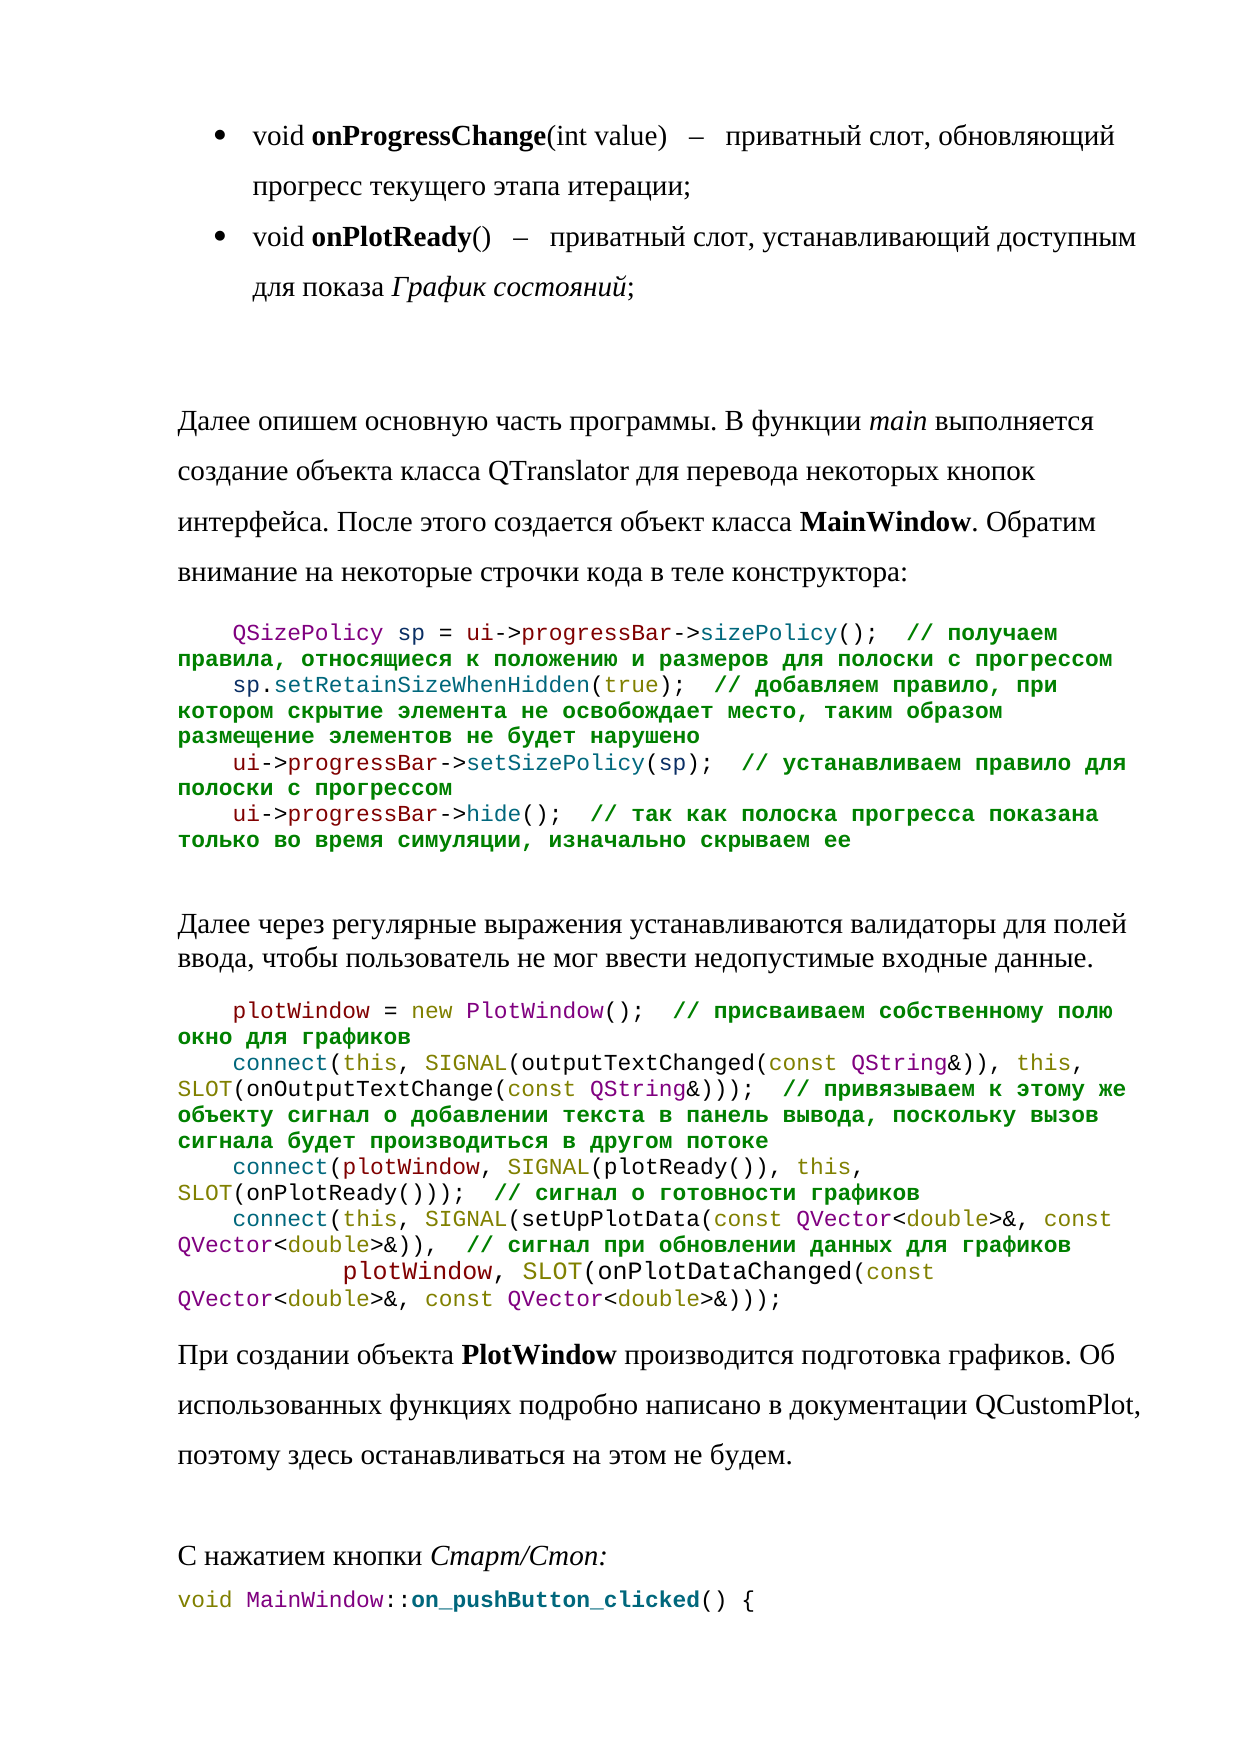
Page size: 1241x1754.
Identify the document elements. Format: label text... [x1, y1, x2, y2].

text При создании объекта PlotWindow производится подготовка графиков. Об использованных функциях подробно написано в документации QCustomPlot, поэтому здесь останавливаться на этом не будем. [177, 1337, 1152, 1471]
list void onProgressChange(int value) – приватный слот, обновляющий прогресс текущего этапа итерации; [215, 118, 1152, 202]
text sp.setRetainSizeWhenHidden(true); // добавляем правило, при котором скрытие элемента не освобождает место, таким образом размещение элементов не будет нарушено [177, 673, 1152, 751]
text ui->progressBar->setSizePolicy(sp); // устанавливаем правило для полоски с прогрессом [177, 751, 1152, 803]
text connect(this, SIGNAL(outputTextChanged(const QString&)), this, SLOT(onOutputTextChange(const QString&))); // привязываем к этому же объекту сигнал о добавлении текста в панель вывода, поскольку вызов сигнала будет производиться в другом потоке [177, 1051, 1152, 1155]
text plotWindow, SLOT(onPlotDataChanged(const QVector<double>&, const QVector<double>&))); [177, 1259, 1152, 1313]
text С нажатием кнопки Старт/Стоп: [177, 1538, 1152, 1572]
text void MainWindow::on_pushButton_clicked() { [177, 1588, 1152, 1614]
text connect(plotWindow, SIGNAL(plotReady()), this, SLOT(onPlotReady())); // сигнал о готовности графиков [177, 1155, 1152, 1207]
text Далее через регулярные выражения устанавливаются валидаторы для полей ввода, чтобы пользователь не мог ввести недопустимые входные данные. [177, 906, 1152, 973]
list void onPlotReady() – приватный слот, устанавливающий доступным для показа График состояний; [215, 219, 1152, 303]
text ui->progressBar->hide(); // так как полоска прогресса показана только во время симуляции, изначально скрываем ее [177, 803, 1152, 854]
text Далее опишем основную часть программы. В функции main выполняется создание объекта класса QTranslator для перевода некоторых кнопок интерфейса. После этого создается объект класса MainWindow. Обратим внимание на некоторые строчки кода в теле конструктора: [177, 403, 1152, 588]
text QSizePolicy sp = ui->progressBar->sizePolicy(); // получаем правила, относящиеся к положению и размеров для полоски с прогрессом [177, 621, 1152, 673]
text plotWindow = new PlotWindow(); // присваиваем собственному полю окно для графиков [177, 999, 1152, 1051]
text connect(this, SIGNAL(setUpPlotData(const QVector<double>&, const QVector<double>&)), // сигнал при обновлении данных для графиков [177, 1207, 1152, 1259]
